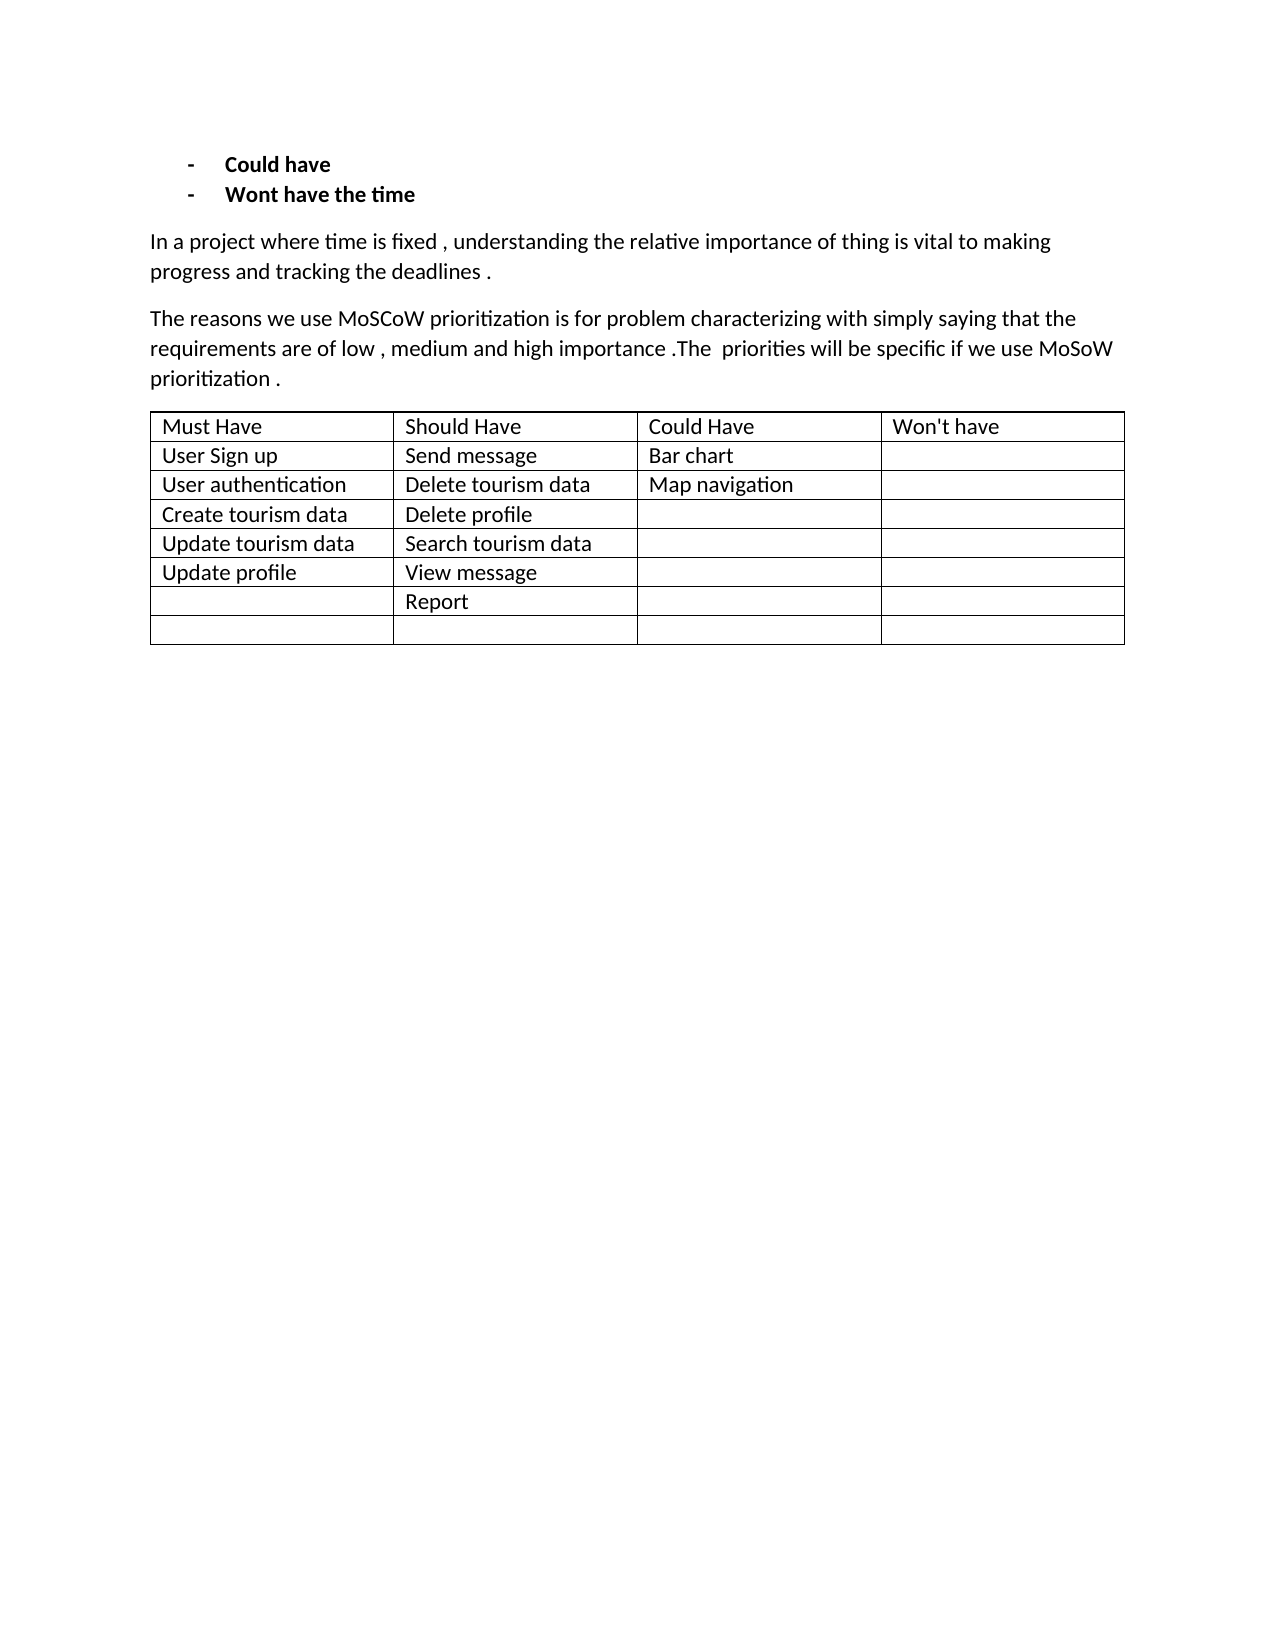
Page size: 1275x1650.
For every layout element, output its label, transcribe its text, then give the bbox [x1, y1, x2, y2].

table_cell [882, 500, 1124, 528]
table_header Must Have [151, 413, 393, 441]
table_cell [638, 558, 881, 586]
table_cell Search tourism data [394, 529, 637, 557]
table_cell Bar chart [638, 442, 881, 469]
table_header Should Have [394, 413, 637, 441]
table_cell [882, 587, 1124, 615]
table_cell Delete profile [394, 500, 637, 528]
table_cell [882, 529, 1124, 557]
table_cell [151, 616, 393, 644]
table_cell [151, 587, 393, 615]
table_cell User authentication [151, 471, 393, 499]
list Could have [187, 150, 1125, 178]
table_cell Update profile [151, 558, 393, 586]
table_cell [882, 471, 1124, 499]
table_cell [882, 442, 1124, 469]
table_cell Map navigation [638, 471, 881, 499]
table_cell [882, 558, 1124, 586]
table_cell [638, 587, 881, 615]
table_cell [638, 529, 881, 557]
table_header Could Have [638, 413, 881, 441]
text In a project where time is fixed , understanding the relative importance of thing is vital to making progress and tracking the deadlines . [150, 227, 1125, 285]
table_cell [638, 616, 881, 644]
table_cell Report [394, 587, 637, 615]
text The reasons we use MoSCoW prioritization is for problem characterizing with simply saying that the requirements are of low , medium and high importance .The priorities will be specific if we use MoSoW prioritization . [150, 304, 1125, 393]
table_header Won't have [882, 413, 1124, 441]
table_cell View message [394, 558, 637, 586]
table_cell Delete tourism data [394, 471, 637, 499]
table_cell User Sign up [151, 442, 393, 469]
table_cell Update tourism data [151, 529, 393, 557]
table_cell [638, 500, 881, 528]
list Wont have the time [187, 180, 1125, 208]
table_cell Create tourism data [151, 500, 393, 528]
table_cell Send message [394, 442, 637, 469]
table_cell [882, 616, 1124, 644]
table_cell [394, 616, 637, 644]
